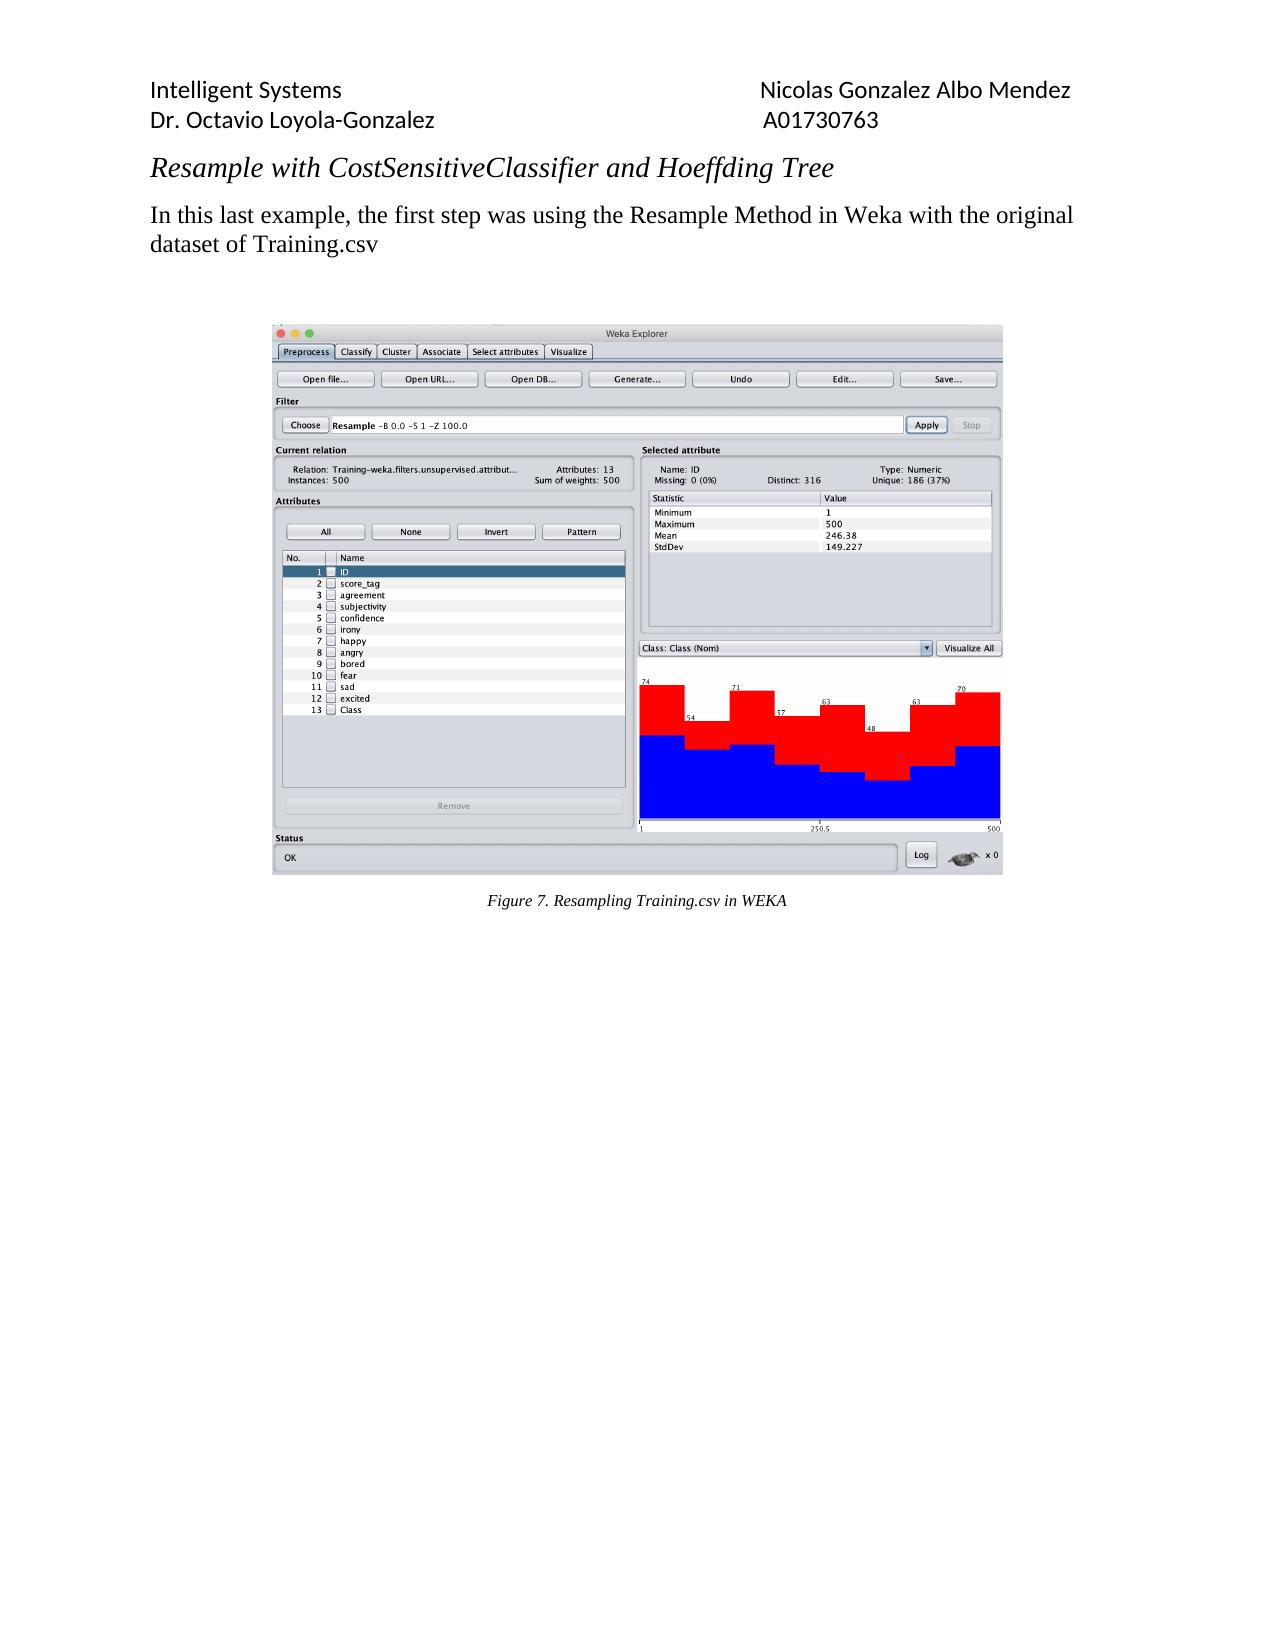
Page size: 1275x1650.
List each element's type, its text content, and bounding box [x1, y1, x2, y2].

text Resample with CostSensitiveClassifier and Hoeffding Tree [150, 150, 1125, 183]
picture [272, 324, 1003, 875]
text In this last example, the first step was using the Resample Method in Weka with the original dataset of Training.csv [150, 200, 1125, 258]
text Figure 7. Resampling Training.csv in WEKA [150, 891, 1125, 910]
